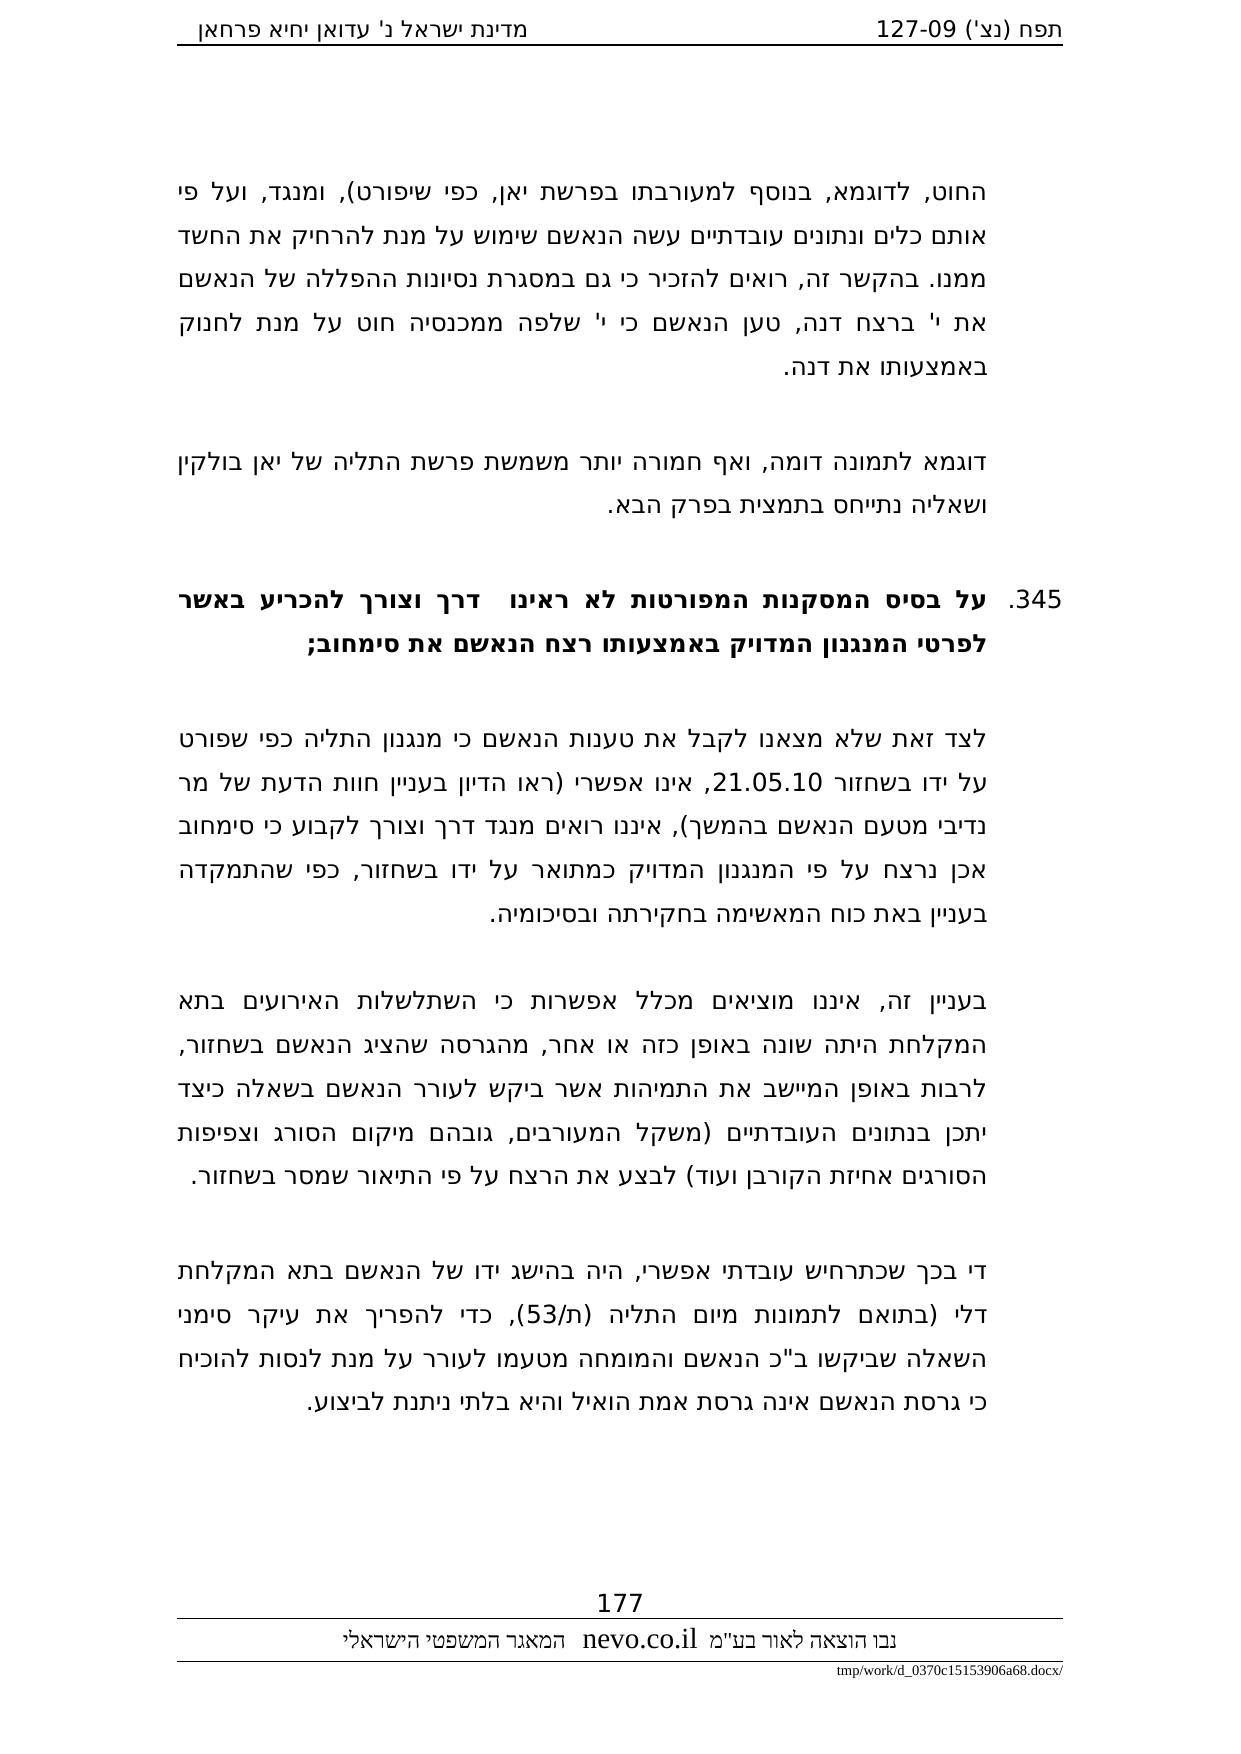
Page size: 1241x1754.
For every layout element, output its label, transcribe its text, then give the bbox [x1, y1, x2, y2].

text די בכך שכתרחיש עובדתי אפשרי, היה בהישג ידו של הנאשם בתא המקלחת דלי (בתואם לתמונות מיום התליה (ת/53), כדי להפריך את עיקר סימני השאלה שביקשו ב"כ הנאשם והמומחה מטעמו לעורר על מנת לנסות להוכיח כי גרסת הנאשם אינה גרסת אמת הואיל והיא בלתי ניתנת לביצוע. [177, 1256, 988, 1417]
text בעניין זה, איננו מוציאים מכלל אפשרות כי השתלשלות האירועים בתא המקלחת היתה שונה באופן כזה או אחר, מהגרסה שהציג הנאשם בשחזור, לרבות באופן המיישב את התמיהות אשר ביקש לעורר הנאשם בשאלה כיצד יתכן בנתונים העובדתיים (משקל המעורבים, גובהם מיקום הסורג וצפיפות הסורגים אחיזת הקורבן ועוד) לבצע את הרצח על פי התיאור שמסר בשחזור. [177, 943, 988, 1191]
text דוגמא לתמונה דומה, ואף חמורה יותר משמשת פרשת התליה של יאן בולקין ושאליה נתייחס בתמצית בפרק הבא. [177, 447, 988, 520]
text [177, 177, 988, 381]
text לצד זאת שלא מצאנו לקבל את טענות הנאשם כי מנגנון התליה כפי שפורט על ידו בשחזור 21.05.10, אינו אפשרי (ראו הדיון בעניין חוות הדעת של מר נדיבי מטעם הנאשם בהמשך), איננו רואים מנגד דרך וצורך לקבוע כי סימחוב אכן נרצח על פי המנגנון המדויק כמתואר על ידו בשחזור, כפי שהתמקדה בעניין באת כוח המאשימה בחקירתה ובסיכומיה. [177, 724, 988, 928]
text 345. על בסיס המסקנות המפורטות לא ראינו דרך וצורך להכריע באשר לפרטי המנגנון המדויק באמצעותו רצח הנאשם את סימחוב; [177, 586, 1063, 658]
